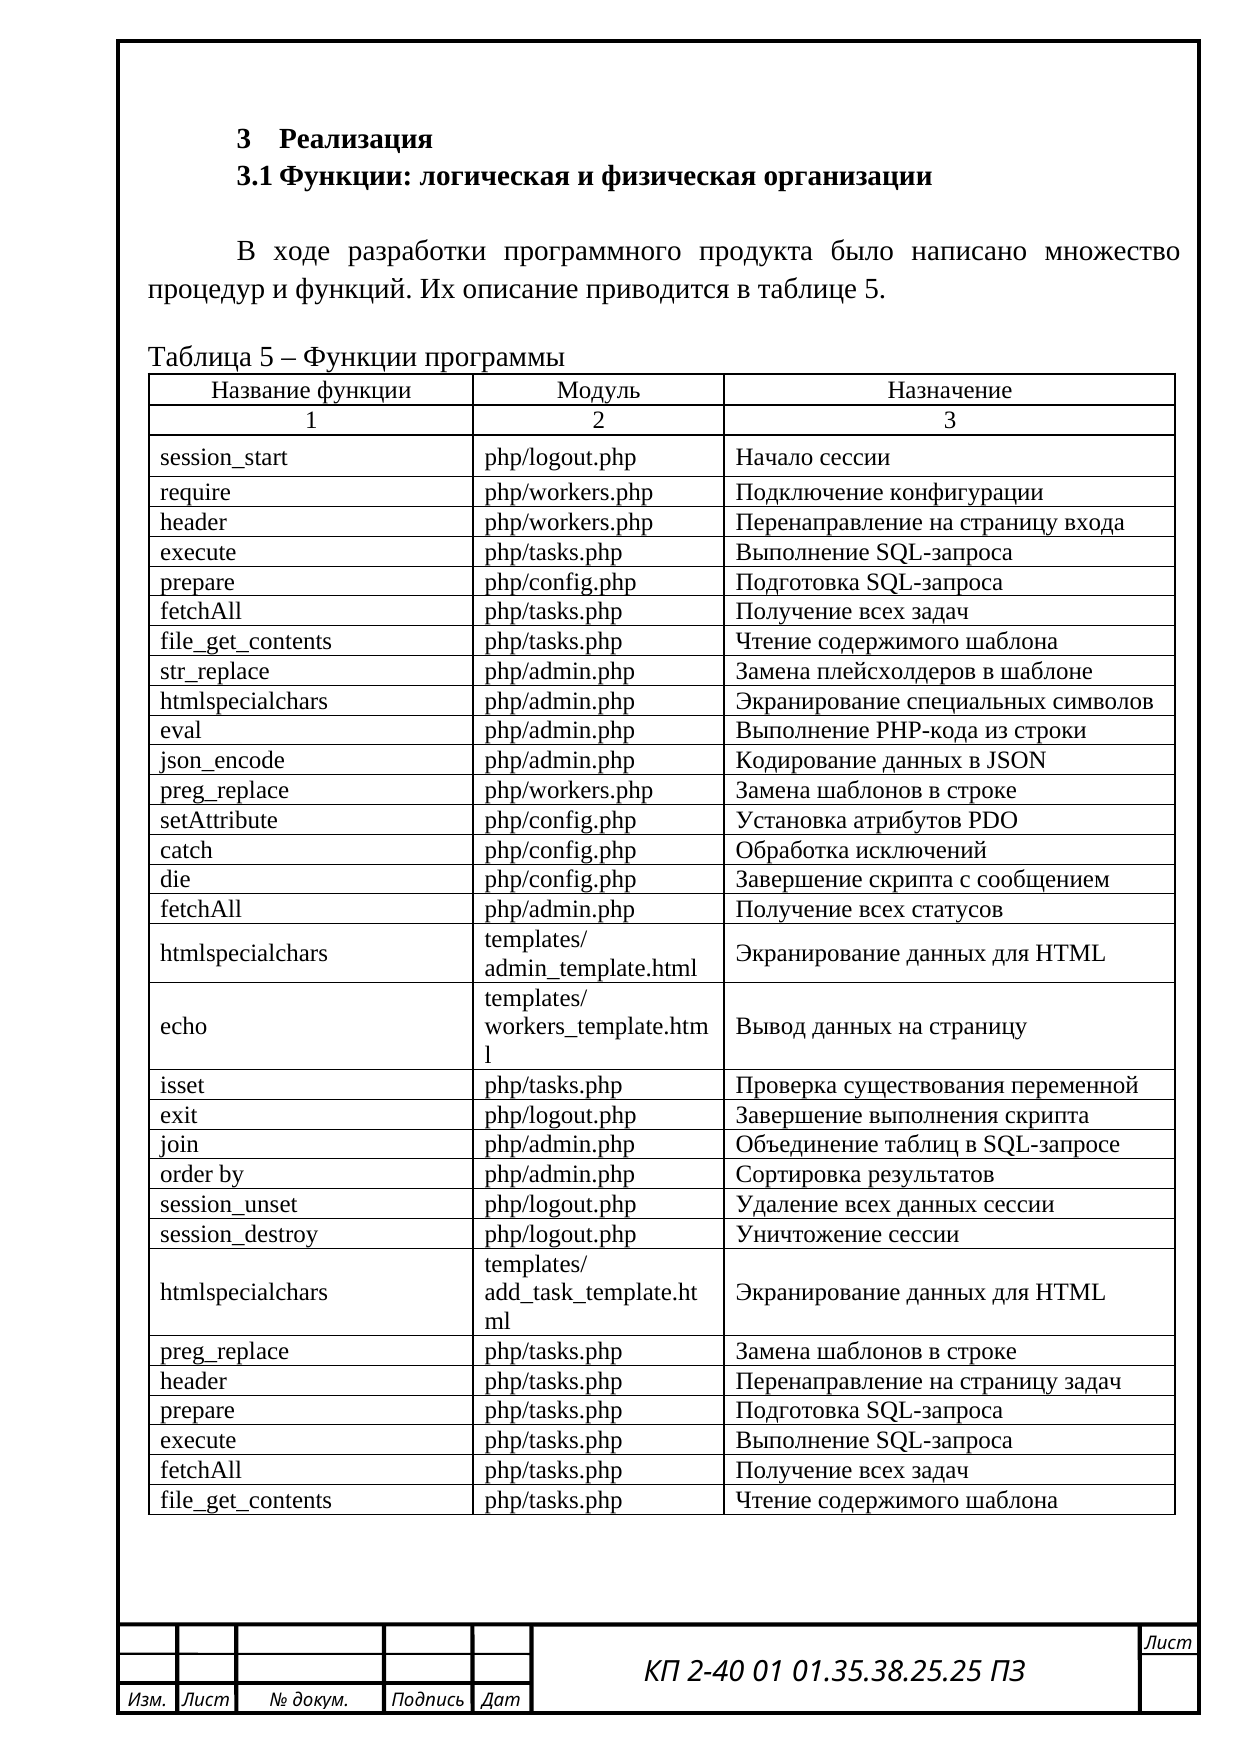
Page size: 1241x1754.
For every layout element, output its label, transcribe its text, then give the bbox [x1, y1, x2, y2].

table_cell php/workers.php [474, 775, 723, 804]
table_cell Экранирование данных для HTML [725, 924, 1174, 982]
table_cell templates/admin_template.html [474, 924, 723, 982]
table_cell php/tasks.php [474, 1070, 723, 1099]
table_cell 2 [474, 406, 723, 434]
table_cell Выполнение SQL-запроса [725, 1425, 1174, 1454]
text В ходе разработки программного продукта было написано множество процедур и функций. Их описание приводится в таблице 5. [148, 231, 1181, 306]
table_cell header [150, 1366, 472, 1394]
table_header Название функции [150, 375, 472, 403]
table_cell prepare [150, 567, 472, 595]
table_cell Проверка существования переменной [725, 1070, 1174, 1099]
table_cell php/tasks.php [474, 1396, 723, 1424]
table_cell Замена плейсхолдеров в шаблоне [725, 656, 1174, 685]
table_cell php/logout.php [474, 1100, 723, 1128]
table_cell php/config.php [474, 567, 723, 595]
table_cell Замена шаблонов в строке [725, 1336, 1174, 1365]
table_cell php/logout.php [474, 1189, 723, 1218]
table_cell php/config.php [474, 805, 723, 834]
table_cell prepare [150, 1396, 472, 1424]
table_cell Экранирование специальных символов [725, 686, 1174, 714]
table_cell Подготовка SQL-запроса [725, 1396, 1174, 1424]
table_cell php/tasks.php [474, 596, 723, 625]
table_cell eval [150, 716, 472, 744]
table_cell Чтение содержимого шаблона [725, 626, 1174, 655]
table_cell catch [150, 835, 472, 863]
table_cell php/tasks.php [474, 537, 723, 566]
table_cell Подключение конфигурации [725, 477, 1174, 506]
table_cell templates/add_task_template.html [474, 1249, 723, 1335]
table_cell order by [150, 1159, 472, 1188]
text Таблица 5 – Функции программы [148, 339, 1181, 373]
table_cell header [150, 507, 472, 536]
table_cell fetchAll [150, 596, 472, 625]
table_cell php/admin.php [474, 686, 723, 714]
table_cell php/tasks.php [474, 1425, 723, 1454]
table_cell fetchAll [150, 1455, 472, 1484]
table_cell Уничтожение сессии [725, 1219, 1174, 1248]
table_cell Выполнение PHP-кода из строки [725, 716, 1174, 744]
table_cell php/workers.php [474, 477, 723, 506]
table_cell Перенаправление на страницу входа [725, 507, 1174, 536]
table_cell 1 [150, 406, 472, 434]
text 3 Реализация [148, 118, 1181, 156]
table_cell Перенаправление на страницу задач [725, 1366, 1174, 1394]
table_cell php/config.php [474, 865, 723, 893]
table_cell Завершение выполнения скрипта [725, 1100, 1174, 1128]
table_cell setAttribute [150, 805, 472, 834]
text 3.1 Функции: логическая и физическая организации [148, 156, 1181, 193]
table_cell php/logout.php [474, 1219, 723, 1248]
table_cell Кодирование данных в JSON [725, 745, 1174, 774]
table_cell session_unset [150, 1189, 472, 1218]
table_cell Обработка исключений [725, 835, 1174, 863]
table_cell Экранирование данных для HTML [725, 1249, 1174, 1335]
table_cell php/tasks.php [474, 1455, 723, 1484]
table_cell Подготовка SQL-запроса [725, 567, 1174, 595]
table_cell php/admin.php [474, 656, 723, 685]
table_cell file_get_contents [150, 626, 472, 655]
table_cell Получение всех задач [725, 1455, 1174, 1484]
table_cell htmlspecialchars [150, 924, 472, 982]
table_cell php/tasks.php [474, 1485, 723, 1514]
table_cell session_start [150, 436, 472, 476]
table_header Назначение [725, 375, 1174, 403]
table_cell exit [150, 1100, 472, 1128]
table_cell php/admin.php [474, 1159, 723, 1188]
table_cell Завершение скрипта с сообщением [725, 865, 1174, 893]
table_cell die [150, 865, 472, 893]
table_cell Вывод данных на страницу [725, 983, 1174, 1069]
table_cell require [150, 477, 472, 506]
table_cell json_encode [150, 745, 472, 774]
table_cell file_get_contents [150, 1485, 472, 1514]
table_cell templates/workers_template.html [474, 983, 723, 1069]
table_cell php/admin.php [474, 716, 723, 744]
table_cell preg_replace [150, 1336, 472, 1365]
table_cell Получение всех статусов [725, 894, 1174, 923]
table_cell execute [150, 1425, 472, 1454]
table_cell htmlspecialchars [150, 1249, 472, 1335]
table_cell join [150, 1130, 472, 1158]
table_cell Начало сессии [725, 436, 1174, 476]
table_cell php/admin.php [474, 894, 723, 923]
table_cell isset [150, 1070, 472, 1099]
table_cell Замена шаблонов в строке [725, 775, 1174, 804]
table_cell fetchAll [150, 894, 472, 923]
table_cell php/config.php [474, 835, 723, 863]
table_cell Объединение таблиц в SQL-запросе [725, 1130, 1174, 1158]
table_cell str_replace [150, 656, 472, 685]
table_cell Сортировка результатов [725, 1159, 1174, 1188]
table_cell htmlspecialchars [150, 686, 472, 714]
table_header Модуль [474, 375, 723, 403]
table_cell php/tasks.php [474, 1336, 723, 1365]
table_cell preg_replace [150, 775, 472, 804]
table_cell execute [150, 537, 472, 566]
table_cell php/admin.php [474, 1130, 723, 1158]
table_cell echo [150, 983, 472, 1069]
table_cell session_destroy [150, 1219, 472, 1248]
table_cell Выполнение SQL-запроса [725, 537, 1174, 566]
table_cell php/tasks.php [474, 1366, 723, 1394]
table_cell Чтение содержимого шаблона [725, 1485, 1174, 1514]
table_cell Получение всех задач [725, 596, 1174, 625]
table_cell php/logout.php [474, 436, 723, 476]
table_cell php/tasks.php [474, 626, 723, 655]
table_cell 3 [725, 406, 1174, 434]
table_cell Установка атрибутов PDO [725, 805, 1174, 834]
table_cell php/workers.php [474, 507, 723, 536]
table_cell php/admin.php [474, 745, 723, 774]
table_cell Удаление всех данных сессии [725, 1189, 1174, 1218]
